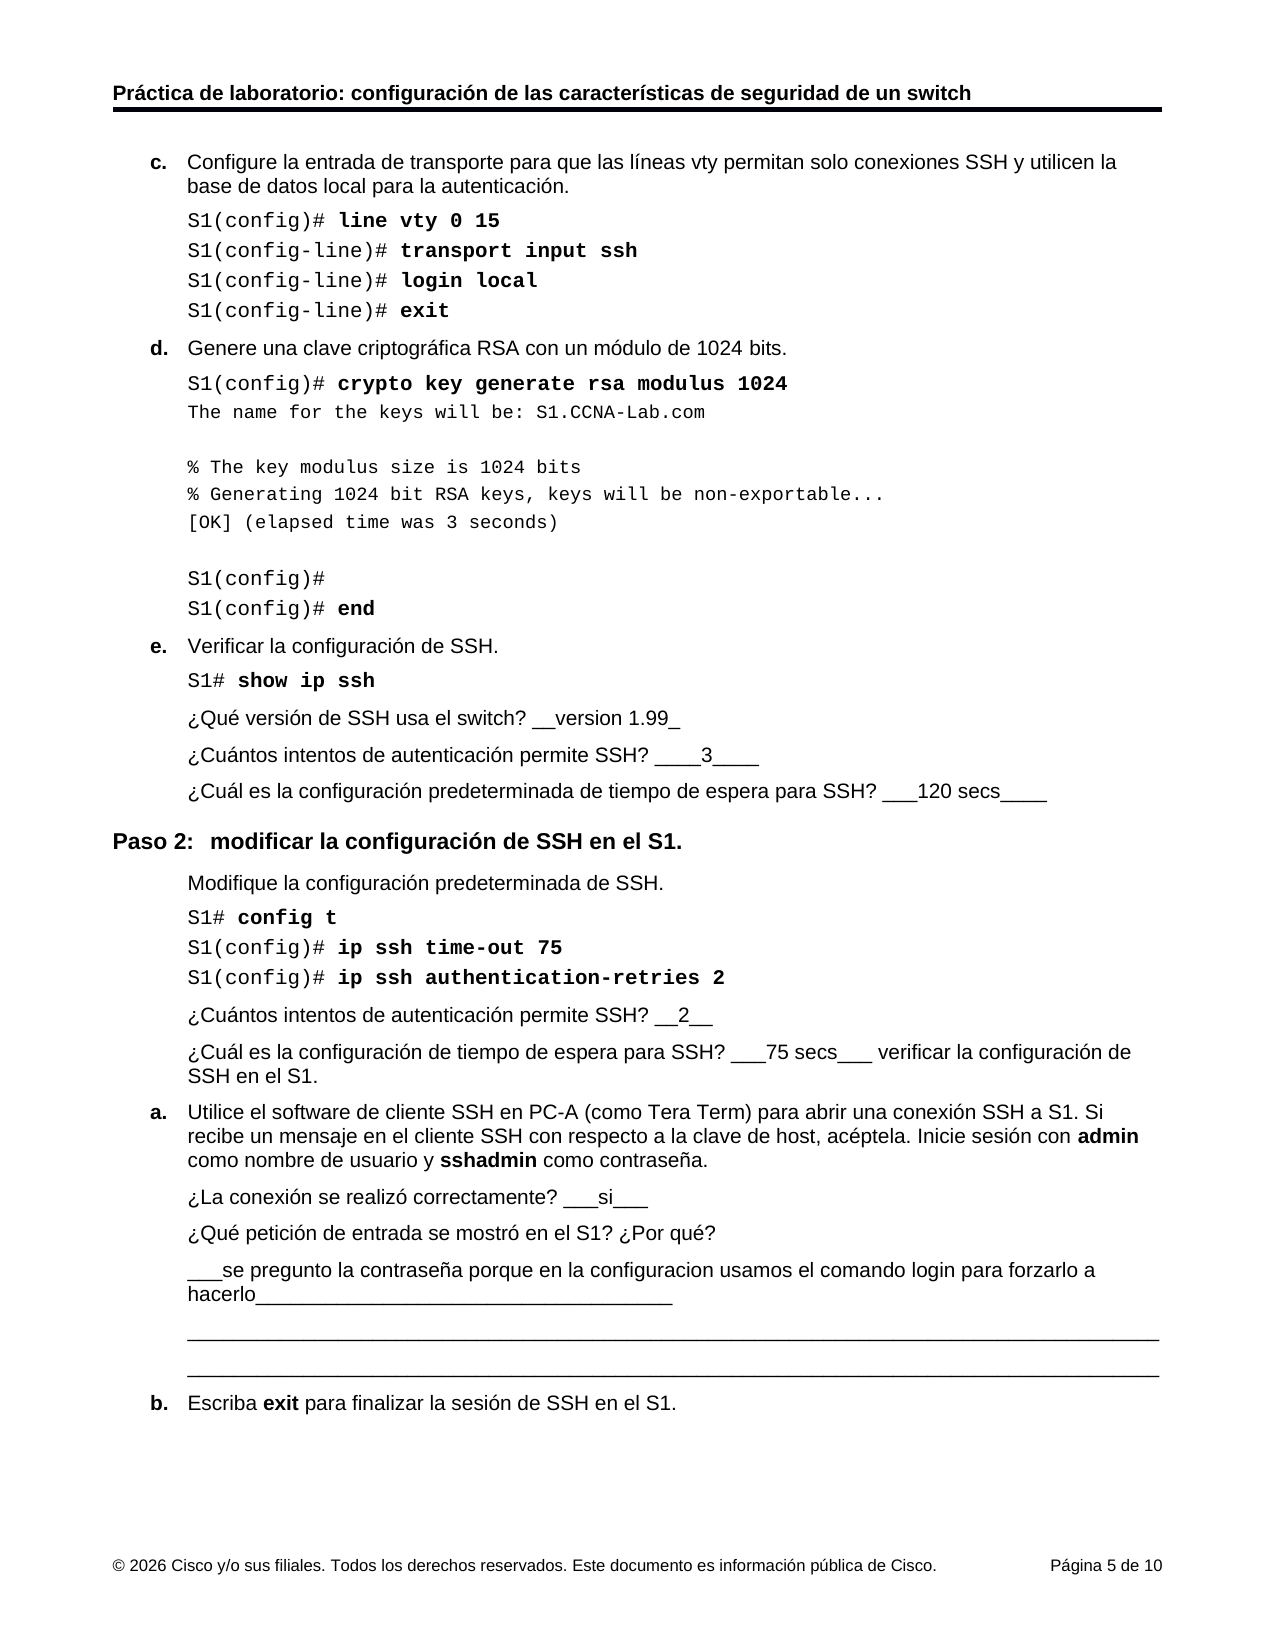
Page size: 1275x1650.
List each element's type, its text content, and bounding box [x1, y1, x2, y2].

list Utilice el software de cliente SSH en PC-A (como Tera Term) para abrir una conexión SSH a S1. Si recibe un mensaje en el cliente SSH con respecto a la clave de host, acéptela. Inicie sesión con admin como nombre de usuario y sshadmin como contraseña. [150, 1100, 1162, 1172]
text % Generating 1024 bit RSA keys, keys will be non-exportable... [187, 485, 1162, 506]
text [OK] (elapsed time was 3 seconds) [187, 513, 1162, 534]
text S1(config-line)# login local [187, 270, 1162, 294]
text ¿Cuántos intentos de autenticación permite SSH? __2__ [187, 1003, 1162, 1027]
list modificar la configuración de SSH en el S1. [112, 828, 1162, 854]
text Modifique la configuración predeterminada de SSH. [187, 871, 1162, 895]
text S1(config-line)# transport input ssh [187, 240, 1162, 264]
text ____________________________________________________________________________________ [187, 1318, 1162, 1342]
text % The key modulus size is 1024 bits [187, 458, 1162, 479]
text S1# config t [187, 907, 1162, 931]
text S1(config)# crypto key generate rsa modulus 1024 [187, 373, 1162, 396]
text S1(config)# end [187, 597, 1162, 621]
text ¿Cuál es la configuración de tiempo de espera para SSH? ___75 secs___ verificar la configuración de SSH en el S1. [187, 1040, 1162, 1088]
text S1(config)# [187, 568, 1162, 591]
text ___se pregunto la contraseña porque en la configuracion usamos el comando login para forzarlo a hacerlo____________________________________ [187, 1257, 1162, 1305]
text ____________________________________________________________________________________ [187, 1354, 1162, 1378]
list Escriba exit para finalizar la sesión de SSH en el S1. [150, 1391, 1162, 1415]
text ¿La conexión se realizó correctamente? ___si___ [187, 1184, 1162, 1208]
text ¿Cuántos intentos de autenticación permite SSH? ____3____ [187, 743, 1162, 767]
text S1(config)# ip ssh time-out 75 [187, 937, 1162, 961]
text S1(config-line)# exit [187, 300, 1162, 324]
text S1# show ip ssh [187, 670, 1162, 694]
text S1(config)# ip ssh authentication-retries 2 [187, 967, 1162, 991]
text ¿Cuál es la configuración predeterminada de tiempo de espera para SSH? ___120 secs____ [187, 779, 1162, 803]
list Verificar la configuración de SSH. [150, 634, 1162, 658]
text The name for the keys will be: S1.CCNA-Lab.com [187, 403, 1162, 424]
list Configure la entrada de transporte para que las líneas vty permitan solo conexiones SSH y utilicen la base de datos local para la autenticación. [150, 150, 1162, 198]
text ¿Qué versión de SSH usa el switch? __version 1.99_ [187, 706, 1162, 730]
text ¿Qué petición de entrada se mostró en el S1? ¿Por qué? [187, 1221, 1162, 1245]
text S1(config)# line vty 0 15 [187, 210, 1162, 234]
list Genere una clave criptográfica RSA con un módulo de 1024 bits. [150, 336, 1162, 360]
